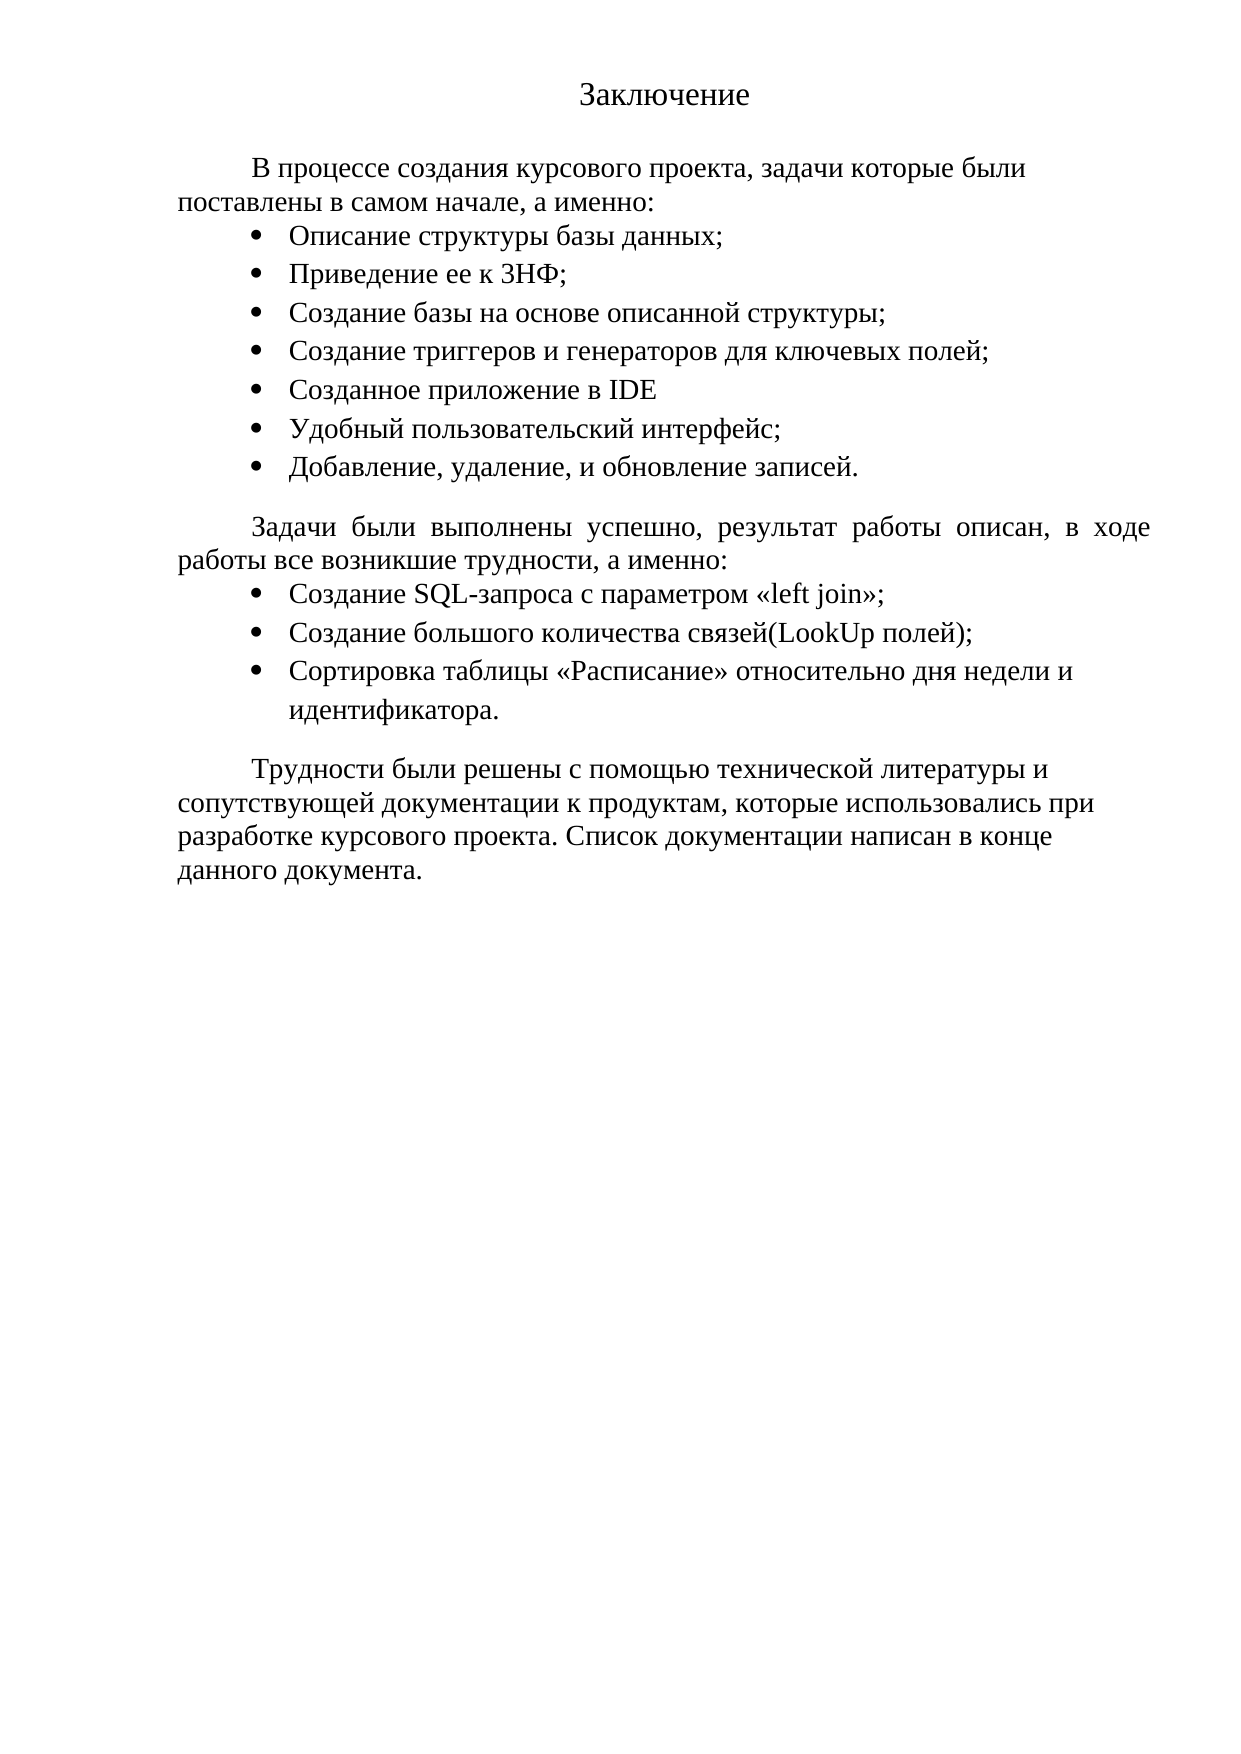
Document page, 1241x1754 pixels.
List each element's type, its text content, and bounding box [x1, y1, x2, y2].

list Созданное приложение в IDE [251, 372, 1152, 406]
list Создание базы на основе описанной структуры; [251, 295, 1152, 328]
text Задачи были выполнены успешно, результат работы описан, в ходе работы все возникшие трудности, а именно: [177, 509, 1152, 576]
list Описание структуры базы данных; [251, 218, 1152, 251]
text Заключение [177, 74, 1152, 112]
list Создание триггеров и генераторов для ключевых полей; [251, 333, 1152, 367]
text В процессе создания курсового проекта, задачи которые были поставлены в самом начале, а именно: [177, 151, 1152, 218]
text Трудности были решены с помощью технической литературы и сопутствующей документации к продуктам, которые использовались при разработке курсового проекта. Список документации написан в конце данного документа. [177, 751, 1152, 886]
list Создание SQL-запроса с параметром «left join»; [251, 576, 1152, 610]
list Добавление, удаление, и обновление записей. [251, 449, 1152, 483]
list Удобный пользовательский интерфейс; [251, 411, 1152, 444]
list Приведение ее к 3НФ; [251, 256, 1152, 290]
list Сортировка таблицы «Расписание» относительно дня недели и идентификатора. [251, 653, 1152, 726]
list Создание большого количества связей(LookUp полей); [251, 615, 1152, 648]
